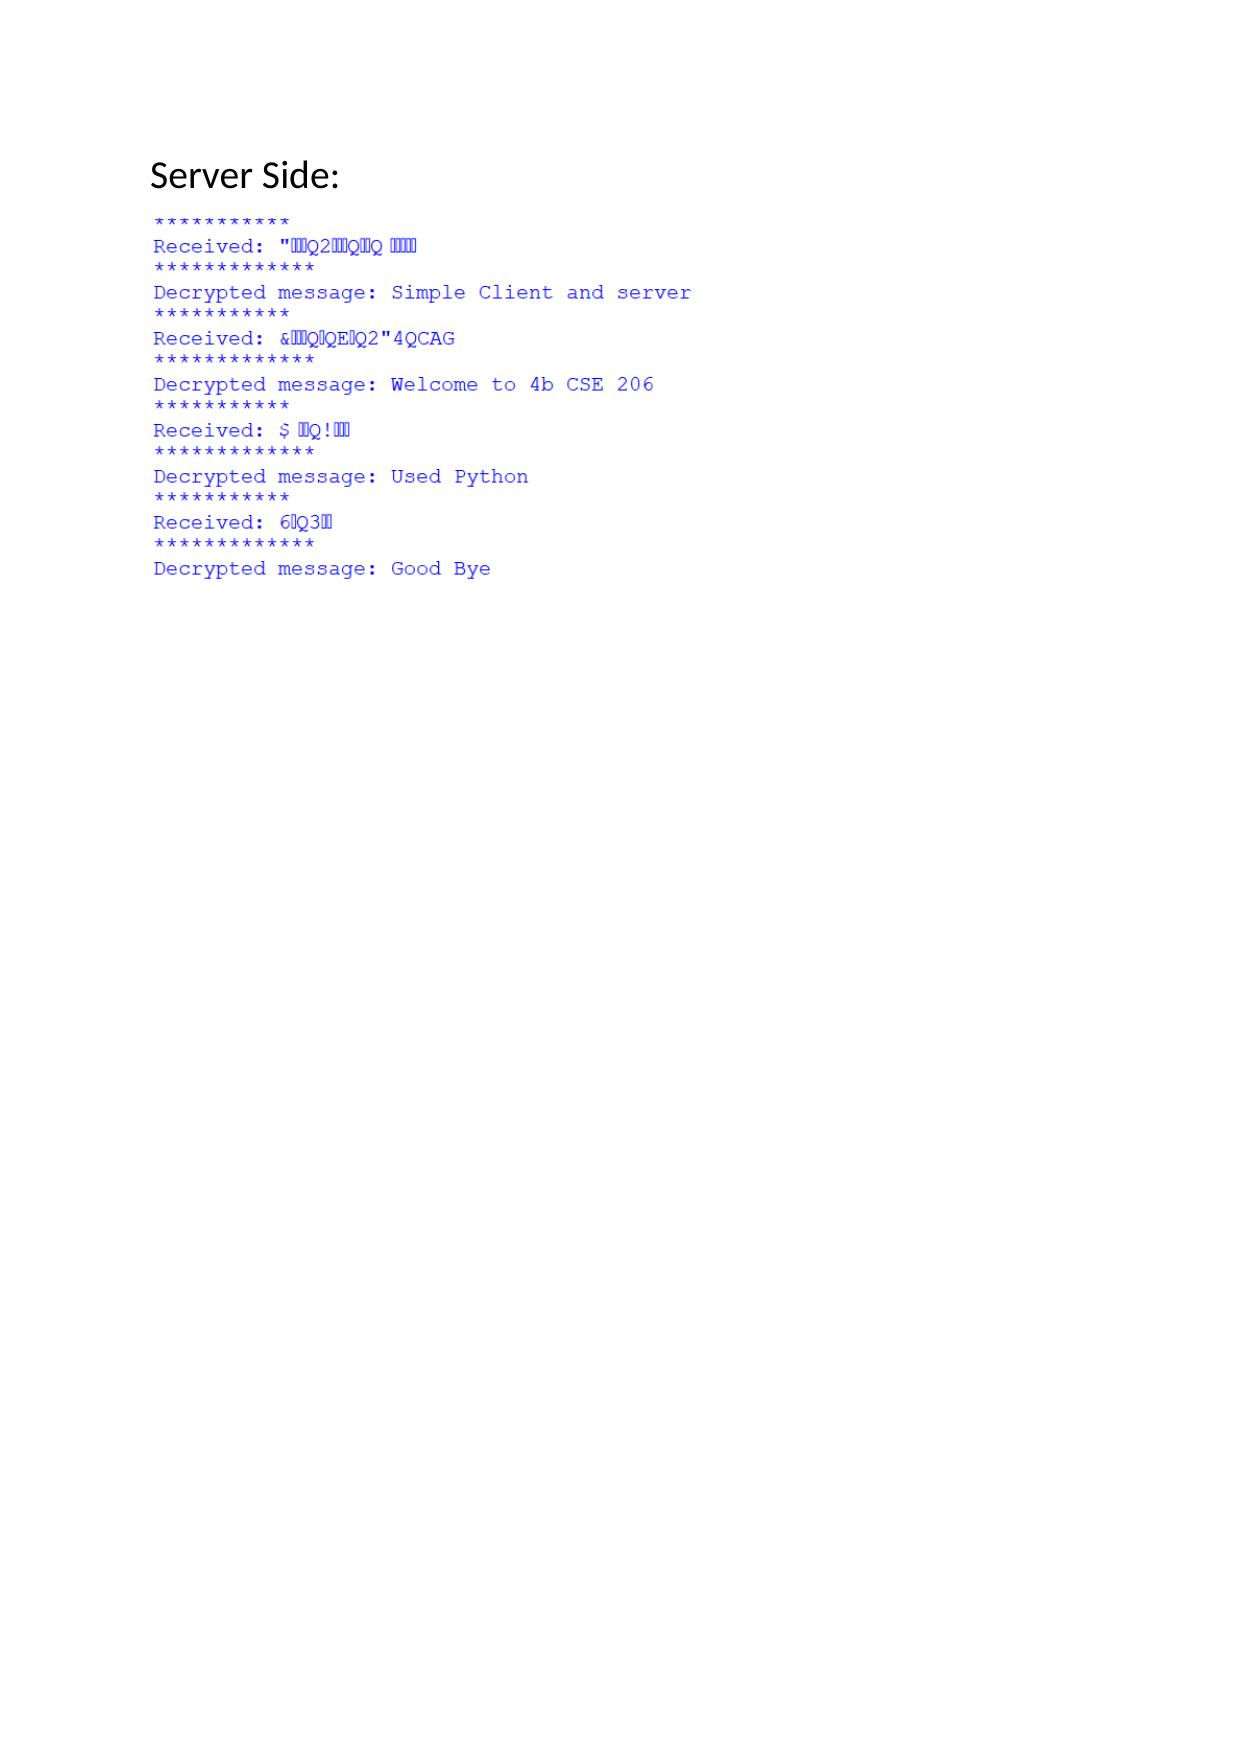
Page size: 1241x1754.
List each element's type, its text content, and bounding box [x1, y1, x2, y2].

text Server Side: [150, 150, 1090, 198]
picture [150, 218, 750, 652]
